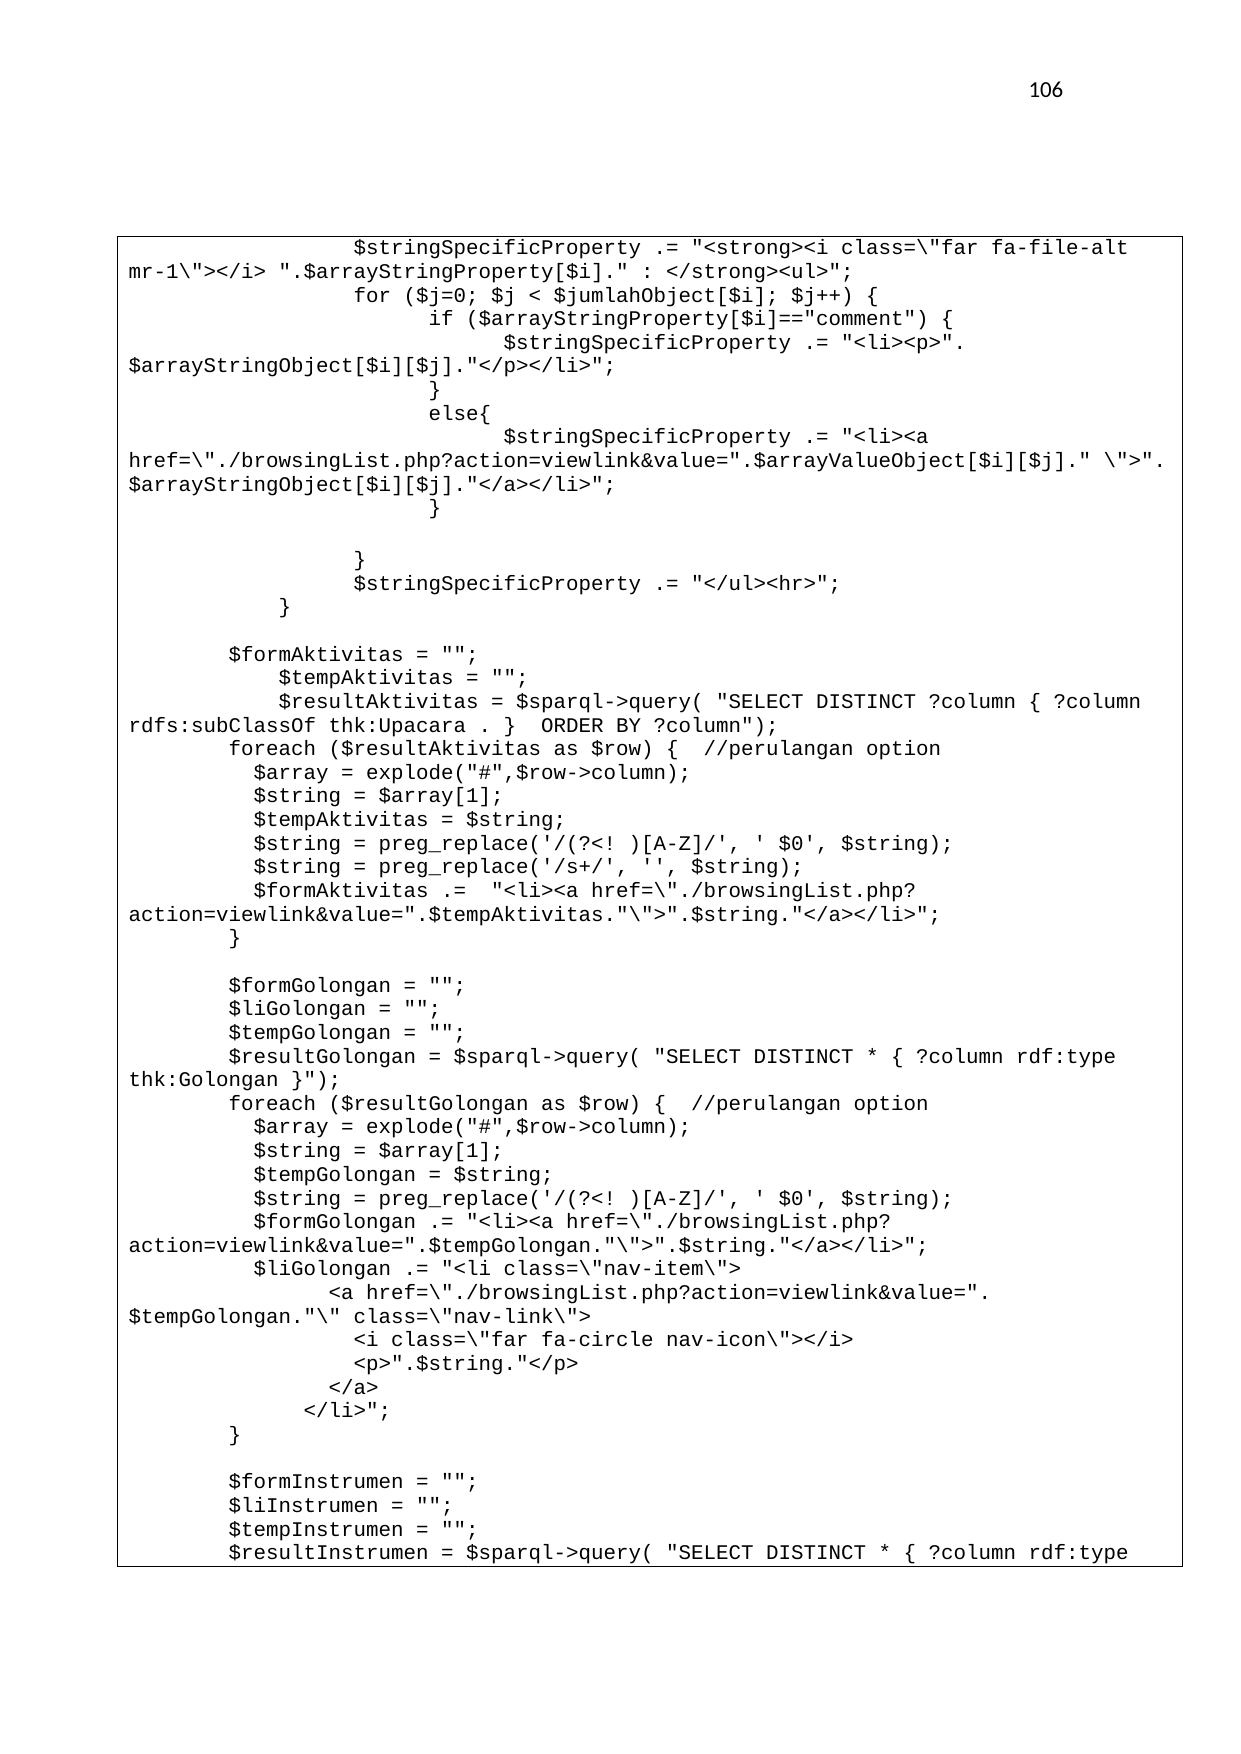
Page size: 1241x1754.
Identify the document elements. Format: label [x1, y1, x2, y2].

table_header [118, 237, 1182, 1566]
